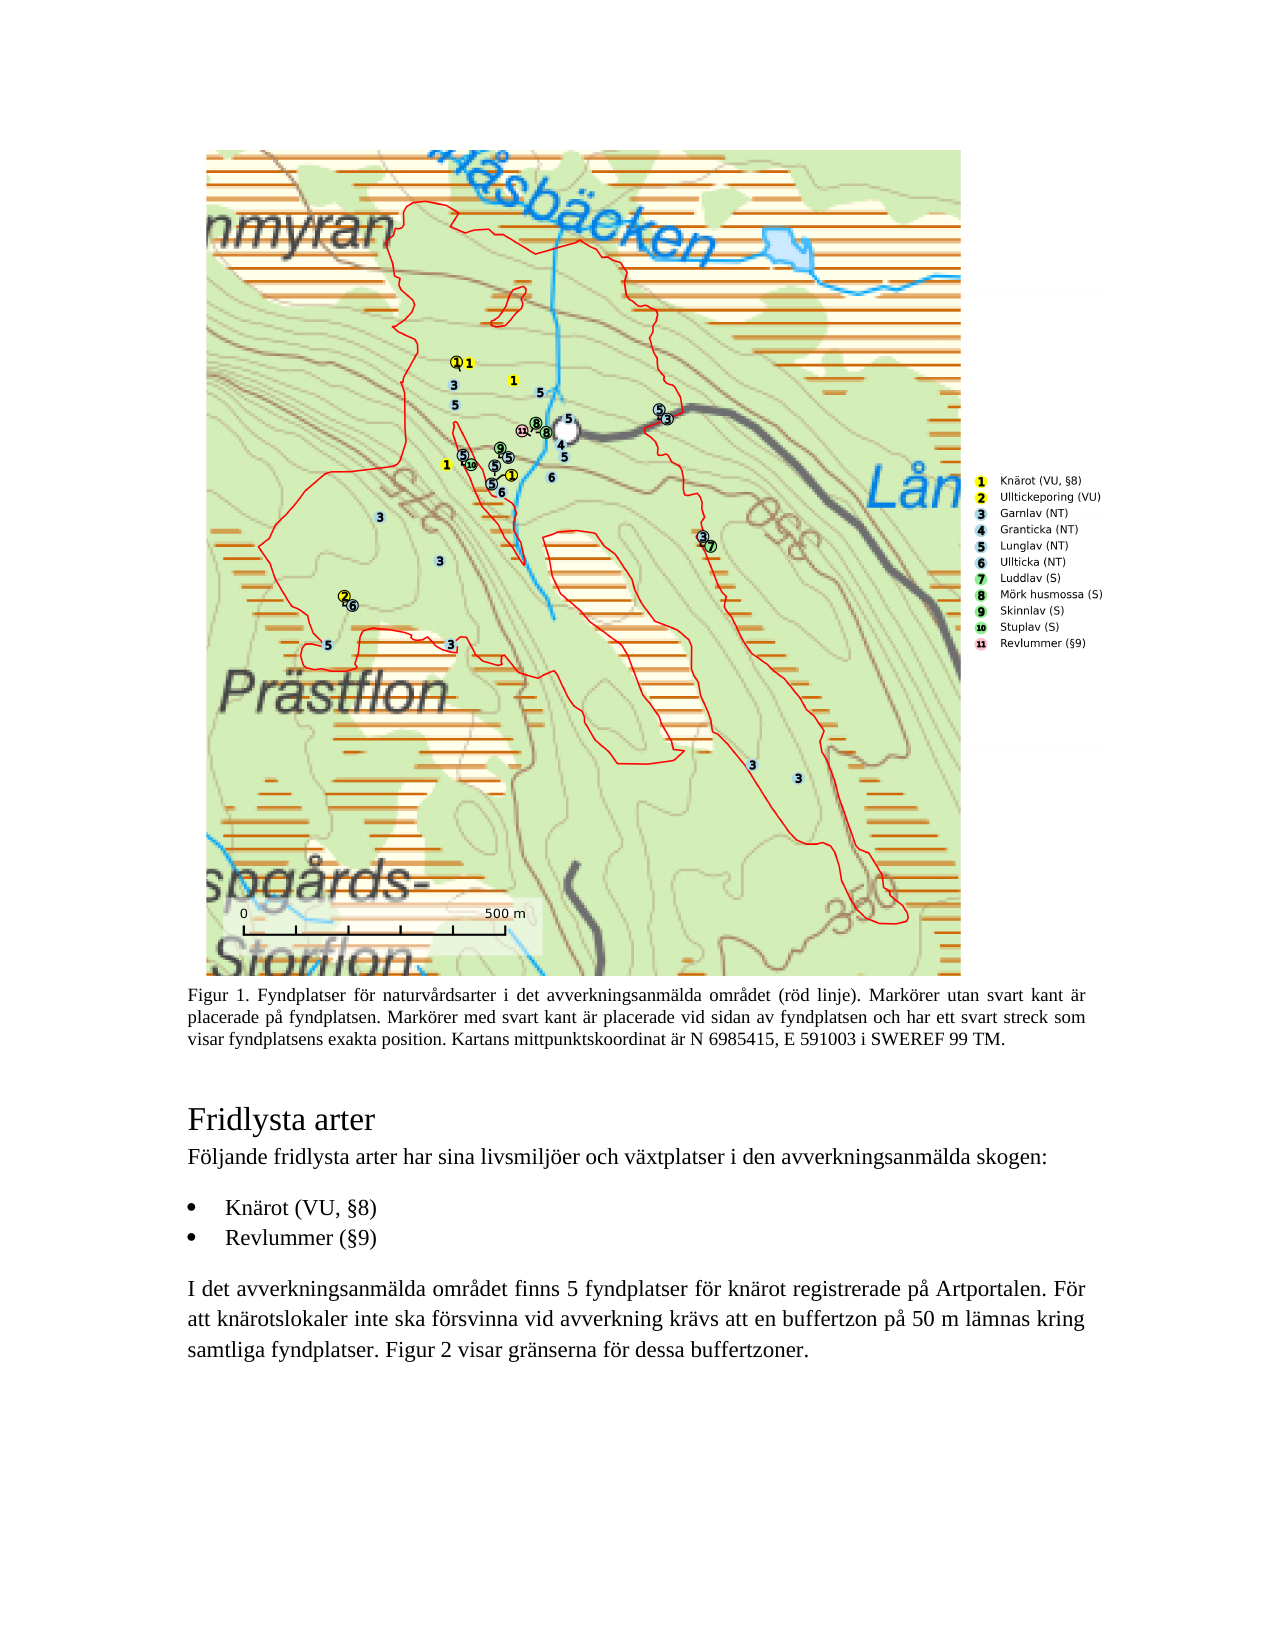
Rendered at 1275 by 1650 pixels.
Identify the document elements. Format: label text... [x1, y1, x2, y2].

picture [206, 150, 1107, 976]
text I det avverkningsanmälda området finns 5 fyndplatser för knärot registrerade på Artportalen. För att knärotslokaler inte ska försvinna vid avverkning krävs att en buffertzon på 50 m lämnas kring samtliga fyndplatser. Figur 2 visar gränserna för dessa buffertzoner. [187, 1275, 1087, 1362]
subtitle Fridlysta arter [187, 1099, 1087, 1137]
text Figur 1. Fyndplatser för naturvårdsarter i det avverkningsanmälda området (röd linje). Markörer utan svart kant är placerade på fyndplatsen. Markörer med svart kant är placerade vid sidan av fyndplatsen och har ett svart streck som visar fyndplatsens exakta position. Kartans mittpunktskoordinat är N 6985415, E 591003 i SWEREF 99 TM. [187, 984, 1087, 1049]
text Följande fridlysta arter har sina livsmiljöer och växtplatser i den avverkningsanmälda skogen: [187, 1143, 1087, 1169]
list Knärot (VU, §8) [187, 1194, 1087, 1220]
list Revlummer (§9) [187, 1224, 1087, 1251]
